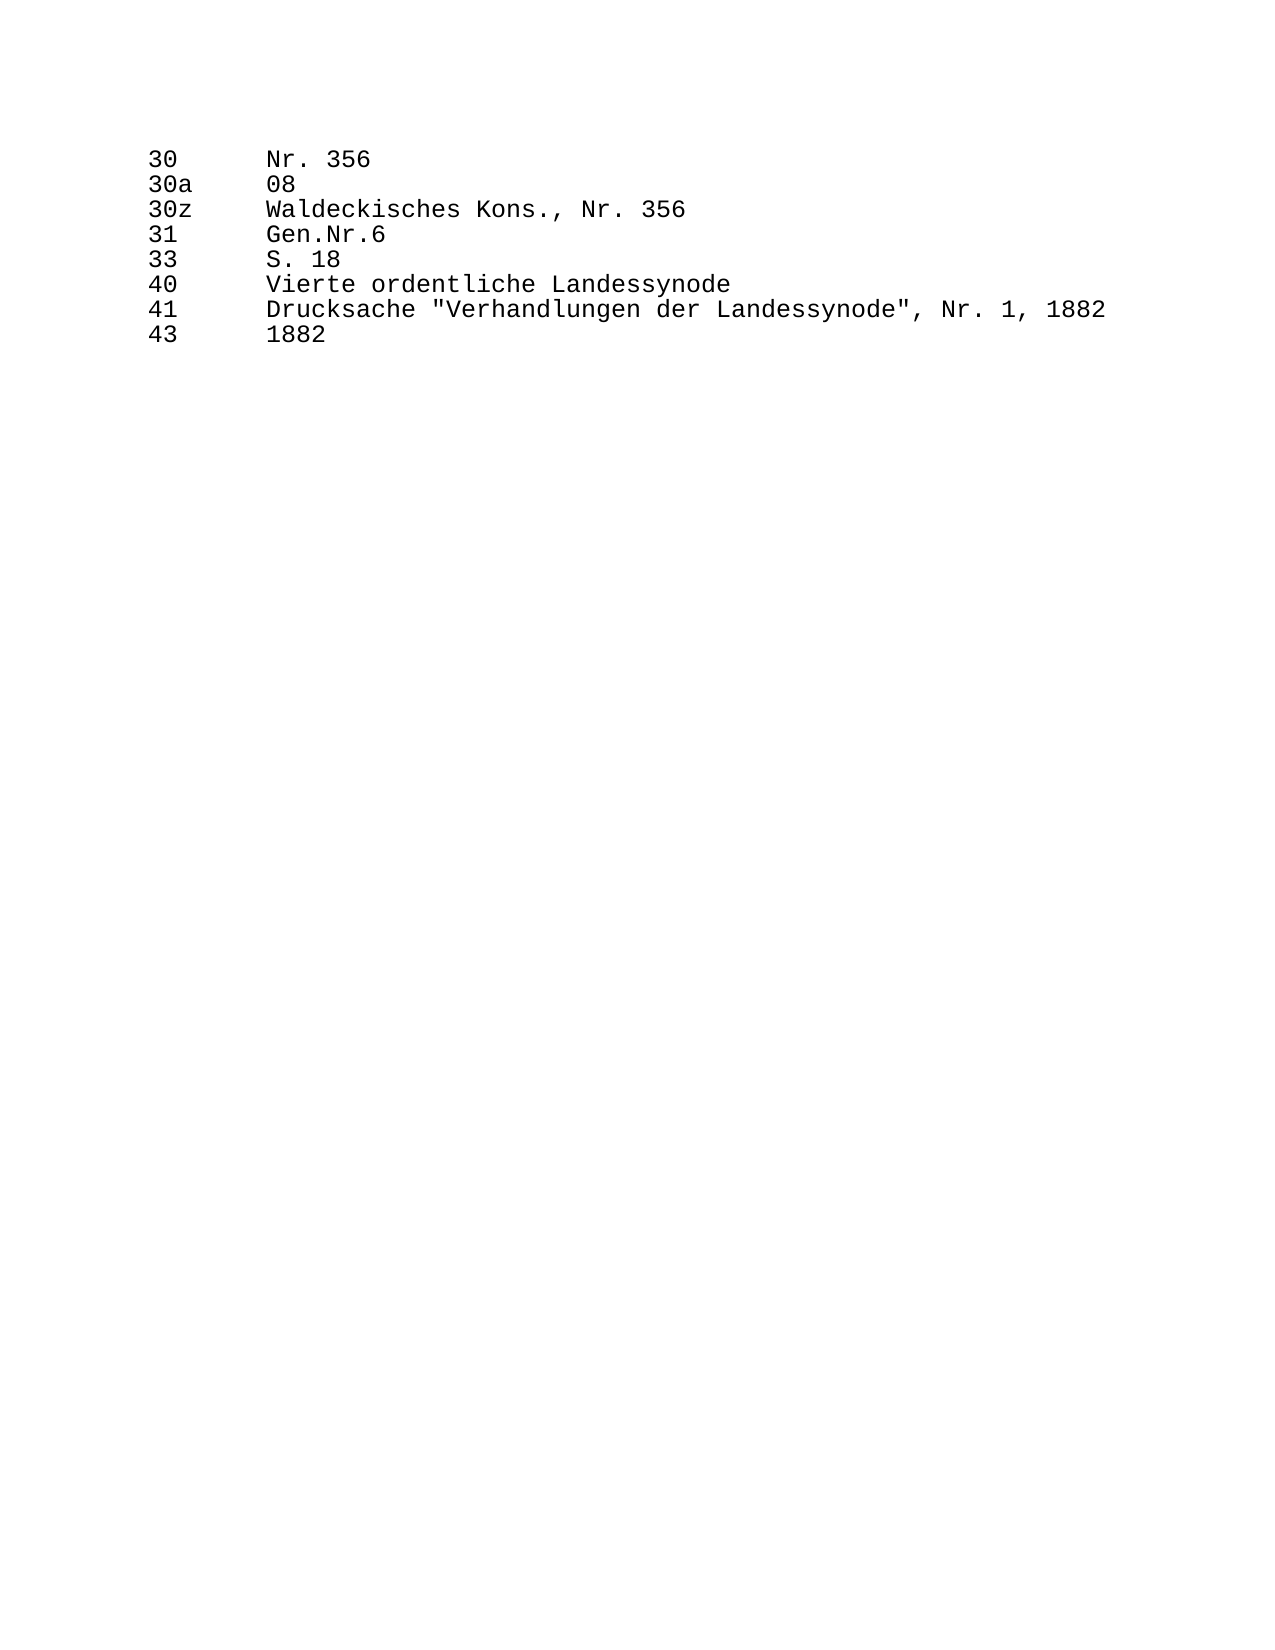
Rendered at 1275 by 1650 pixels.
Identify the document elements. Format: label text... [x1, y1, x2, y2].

text 43 1882 [148, 323, 1127, 348]
text 30 Nr. 356 [148, 148, 1127, 173]
text 31 Gen.Nr.6 [148, 223, 1127, 248]
text 33 S. 18 [148, 248, 1127, 273]
text 40 Vierte ordentliche k[Landessynode]k [148, 273, 1127, 298]
text 41 s[Drucksache]s t["Verhandlungen der Landessynode"]t, Nr. 1, 1882 [148, 298, 1127, 323]
text 30a 08 [148, 173, 1127, 198]
text 30z Waldeckisches Kons., Nr. 356 [148, 198, 1127, 223]
